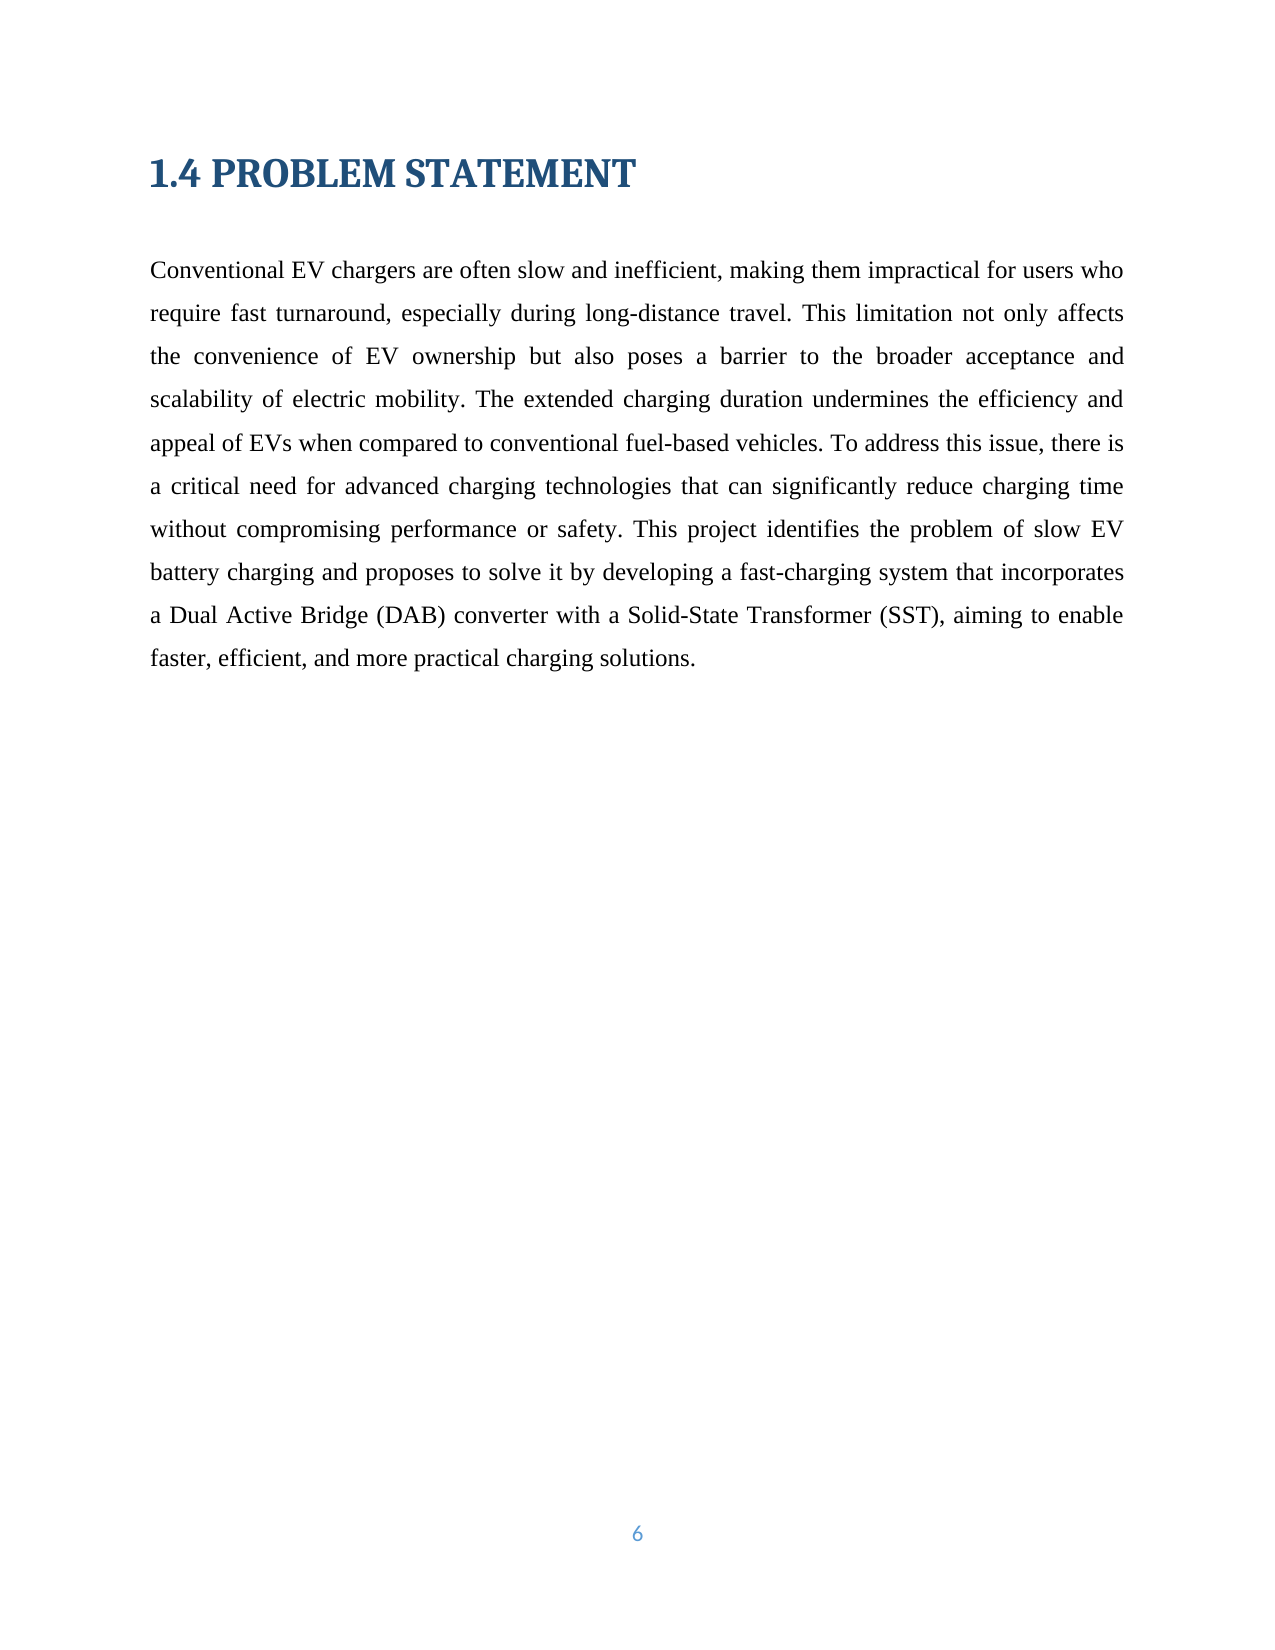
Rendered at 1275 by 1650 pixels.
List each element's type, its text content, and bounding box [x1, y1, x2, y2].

text 1.4 PROBLEM STATEMENT [150, 150, 1125, 198]
text Conventional EV chargers are often slow and inefficient, making them impractical for users who require fast turnaround, especially during long-distance travel. This limitation not only affects the convenience of EV ownership but also poses a barrier to the broader acceptance and scalability of electric mobility. The extended charging duration undermines the efficiency and appeal of EVs when compared to conventional fuel-based vehicles. To address this issue, there is a critical need for advanced charging technologies that can significantly reduce charging time without compromising performance or safety. This project identifies the problem of slow EV battery charging and proposes to solve it by developing a fast-charging system that incorporates a Dual Active Bridge (DAB) converter with a Solid-State Transformer (SST), aiming to enable faster, efficient, and more practical charging solutions. [150, 255, 1125, 672]
